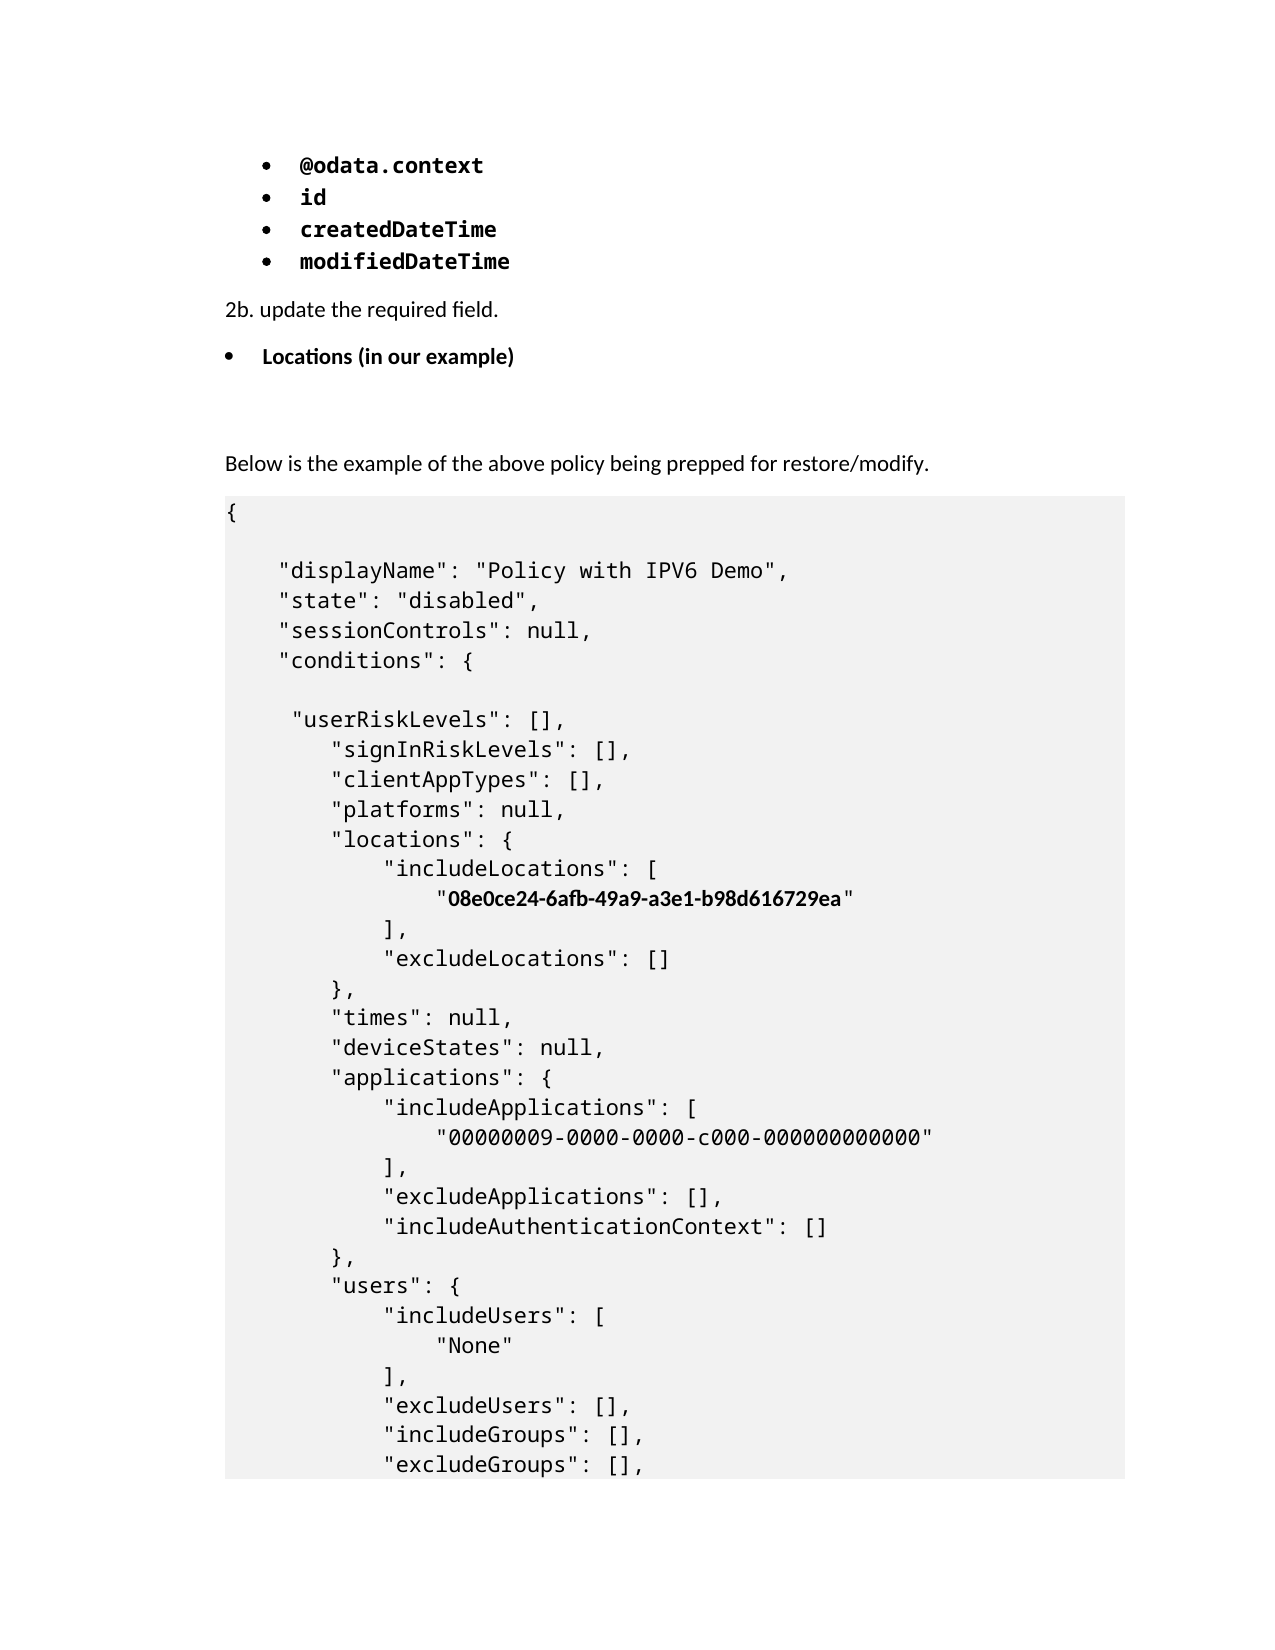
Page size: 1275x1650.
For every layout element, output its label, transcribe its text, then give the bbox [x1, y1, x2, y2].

list createdDateTime [262, 214, 1125, 244]
text "includeLocations": [ [225, 853, 1125, 883]
list Locations (in our example) [225, 342, 1125, 370]
text "conditions": { [225, 645, 1125, 675]
text "00000009-0000-0000-c000-000000000000" [225, 1121, 1125, 1151]
text "locations": { [225, 823, 1125, 853]
text "users": { [225, 1270, 1125, 1300]
text "userRiskLevels": [], [225, 704, 1125, 734]
text "includeAuthenticationContext": [] [225, 1211, 1125, 1241]
text "times": null, [225, 1002, 1125, 1032]
text "includeApplications": [ [225, 1092, 1125, 1121]
text "None" [225, 1330, 1125, 1360]
text 2b. update the required field. [187, 295, 1125, 323]
text "includeGroups": [], [225, 1419, 1125, 1449]
text "signInRiskLevels": [], [225, 734, 1125, 764]
text }, [225, 1241, 1125, 1270]
text "clientAppTypes": [], [225, 764, 1125, 794]
text Below is the example of the above policy being prepped for restore/modify. [225, 449, 1125, 477]
text }, [225, 972, 1125, 1002]
text "excludeGroups": [], [225, 1449, 1125, 1479]
text "displayName": "Policy with IPV6 Demo", [225, 556, 1125, 585]
text "excludeApplications": [], [225, 1181, 1125, 1211]
text "sessionControls": null, [225, 615, 1125, 645]
text ], [225, 913, 1125, 943]
text ], [225, 1360, 1125, 1389]
text ], [225, 1151, 1125, 1181]
list id [262, 182, 1125, 212]
text "applications": { [225, 1062, 1125, 1092]
text "excludeLocations": [] [225, 943, 1125, 972]
text "08e0ce24-6afb-49a9-a3e1-b98d616729ea" [225, 883, 1125, 913]
list @odata.context [262, 150, 1125, 180]
list modifiedDateTime [262, 246, 1125, 276]
text "state": "disabled", [225, 585, 1125, 615]
text { [225, 496, 1125, 526]
text "excludeUsers": [], [225, 1389, 1125, 1419]
text "includeUsers": [ [225, 1300, 1125, 1330]
text "deviceStates": null, [225, 1032, 1125, 1062]
text "platforms": null, [225, 794, 1125, 823]
